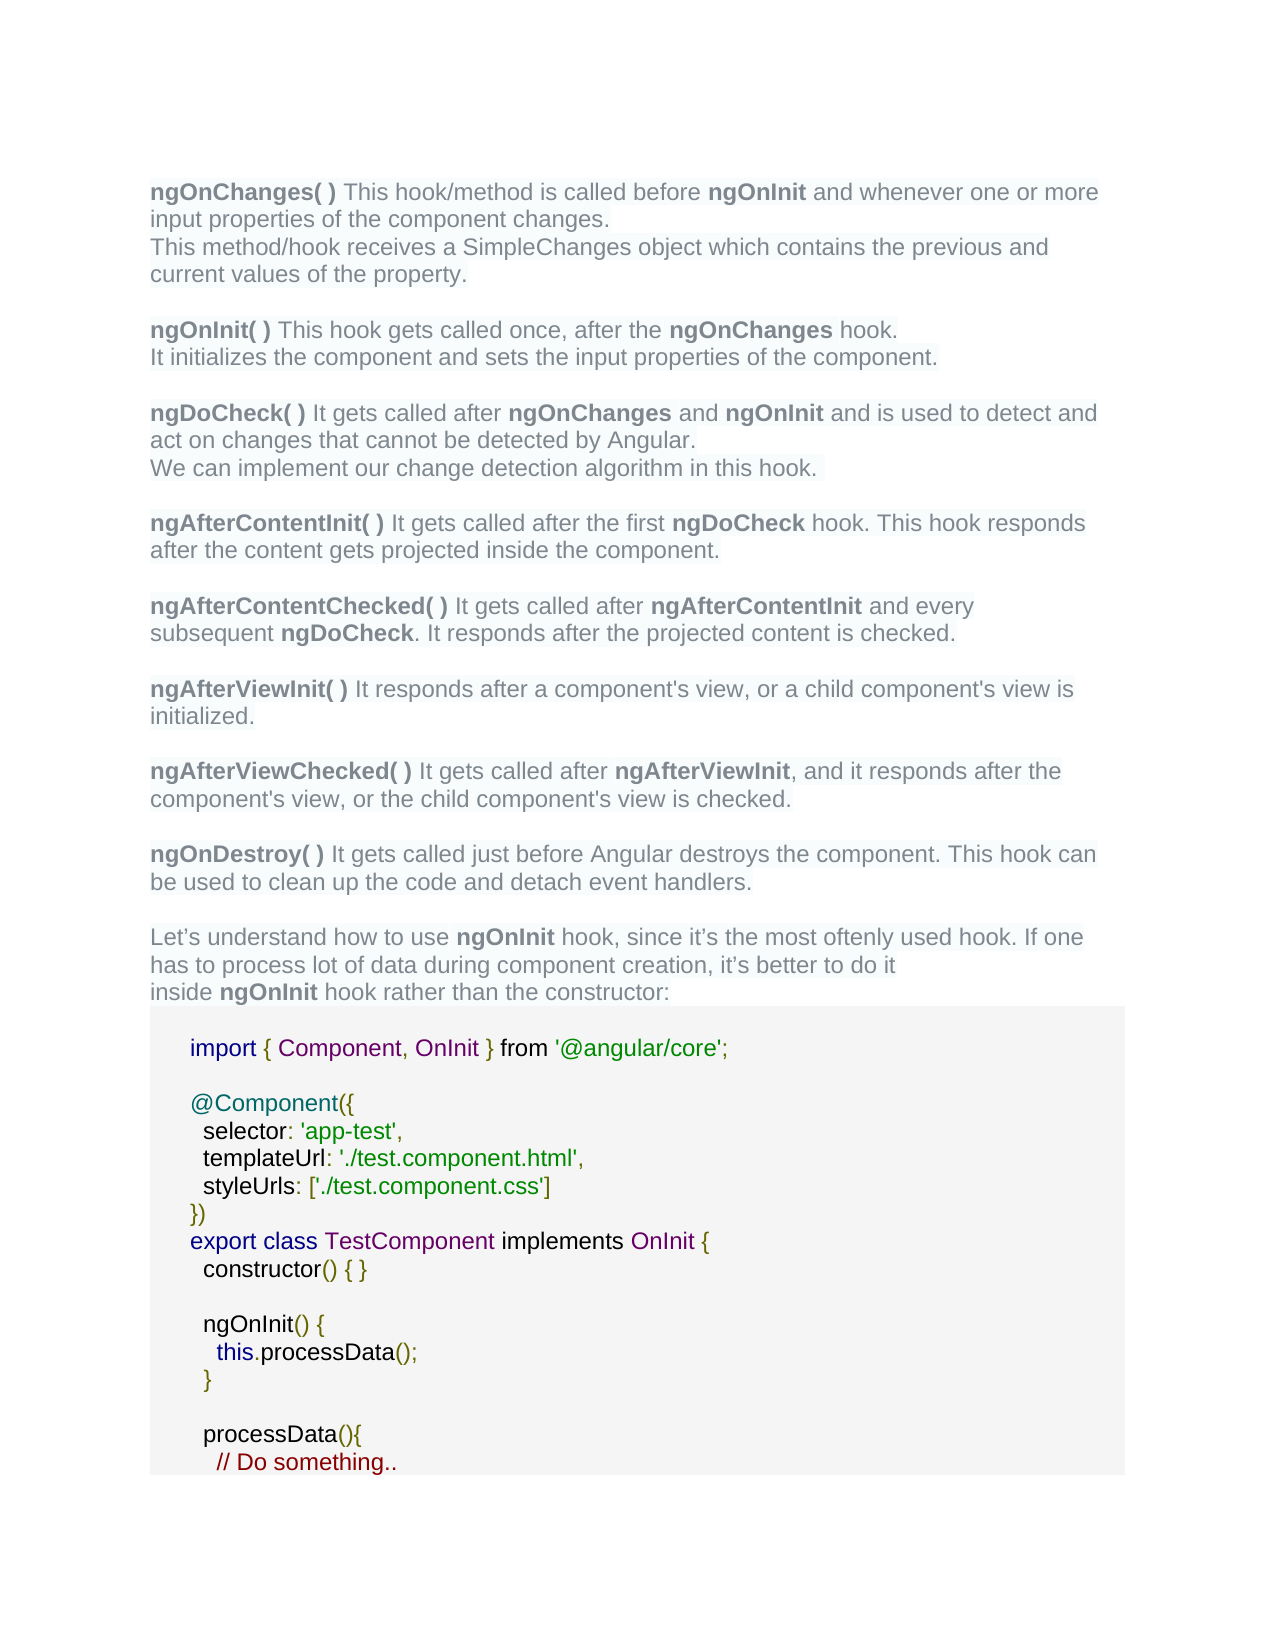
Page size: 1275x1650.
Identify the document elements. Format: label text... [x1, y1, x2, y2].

text import { Component, OnInit } from '@angular/core'; [150, 1034, 1125, 1061]
text selector: 'app-test', [150, 1117, 1125, 1144]
text }) [150, 1199, 1125, 1227]
text ngAfterContentInit( ) It gets called after the first ngDoCheck hook. This hook responds after the content gets projected inside the component. ngAfterContentChecked( ) It gets called after ngAfterContentInit and every subsequent ngDoCheck. It responds after the projected content is checked. ngAfterViewInit( ) It responds after a component's view, or a child component's view is initialized. ngAfterViewChecked( ) It gets called after ngAfterViewInit, and it responds after the component's view, or the child component's view is checked. ngOnDestroy( ) It gets called just before Angular destroys the component. This hook can be used to clean up the code and detach event handlers. Let’s understand how to use ngOnInit hook, since it’s the most oftenly used hook. If one has to process lot of data during component creation, it’s better to do it inside ngOnInit hook rather than the constructor: [150, 509, 1125, 1006]
text styleUrls: ['./test.component.css'] [150, 1172, 1125, 1199]
text this.processData(); [150, 1337, 1125, 1365]
text ngOnInit() { [150, 1310, 1125, 1337]
text templateUrl: './test.component.html', [150, 1144, 1125, 1172]
text // Do something.. [150, 1448, 1125, 1475]
text processData(){ [150, 1420, 1125, 1448]
text constructor() { } [150, 1254, 1125, 1282]
text @Component({ [150, 1089, 1125, 1117]
text ngOnChanges( ) This hook/method is called before ngOnInit and whenever one or more input properties of the component changes. This method/hook receives a SimpleChanges object which contains the previous and current values of the property. ngOnInit( ) This hook gets called once, after the ngOnChanges hook. It initializes the component and sets the input properties of the component. ngDoCheck( ) It gets called after ngOnChanges and ngOnInit and is used to detect and act on changes that cannot be detected by Angular. We can implement our change detection algorithm in this hook. [150, 150, 1125, 481]
text } [150, 1365, 1125, 1393]
text export class TestComponent implements OnInit { [150, 1227, 1125, 1254]
